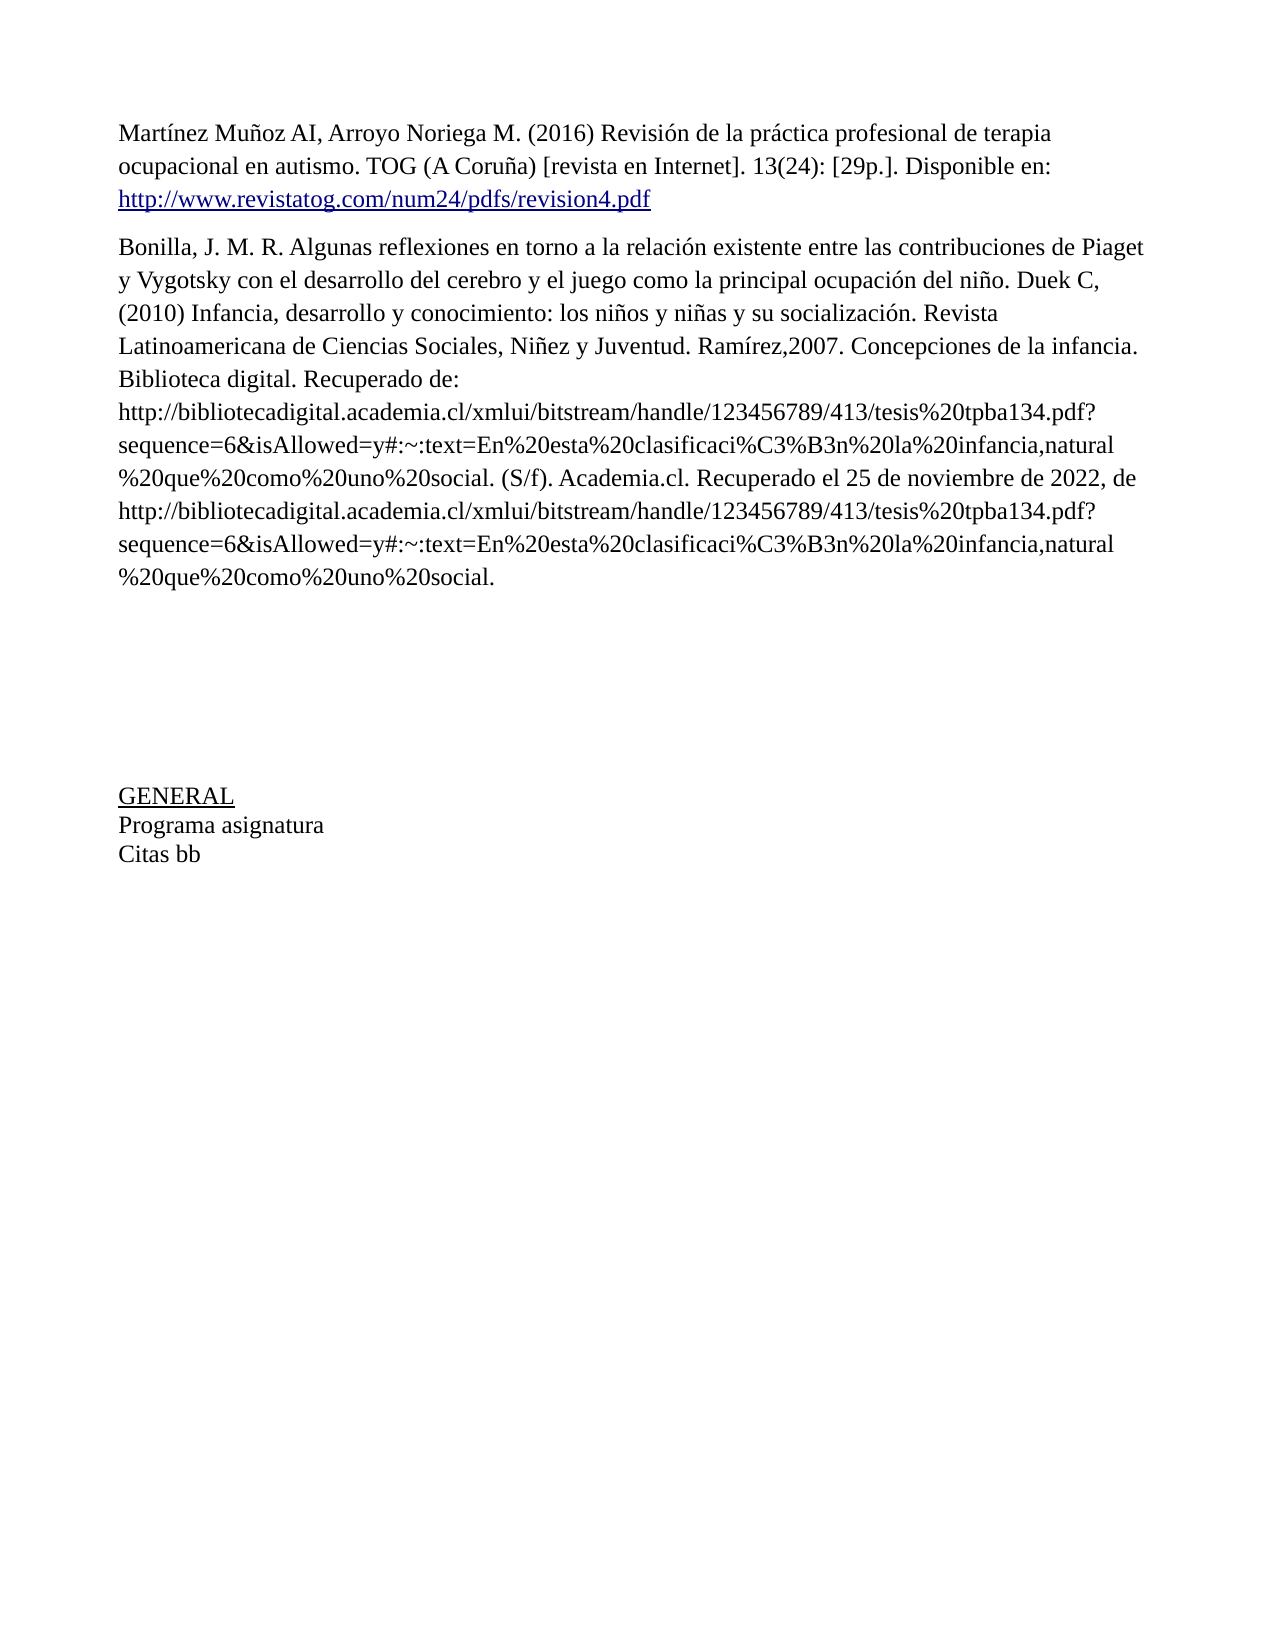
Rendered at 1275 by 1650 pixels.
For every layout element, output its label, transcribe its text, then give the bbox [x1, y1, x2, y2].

text Citas bb [118, 839, 1157, 867]
text GENERAL [118, 781, 1157, 810]
text Bonilla, J. M. R. Algunas reflexiones en torno a la relación existente entre las contribuciones de Piaget y Vygotsky con el desarrollo del cerebro y el juego como la principal ocupación del niño. Duek C, (2010) Infancia, desarrollo y conocimiento: los niños y niñas y su socialización. Revista Latinoamericana de Ciencias Sociales, Niñez y Juventud. Ramírez,2007. Concepciones de la infancia. Biblioteca digital. Recuperado de: http://bibliotecadigital.academia.cl/xmlui/bitstream/handle/123456789/413/tesis%20tpba134.pdf?sequence=6&isAllowed=y#:~:text=En%20esta%20clasificaci%C3%B3n%20la%20infancia,natural%20que%20como%20uno%20social. (S/f). Academia.cl. Recuperado el 25 de noviembre de 2022, de http://bibliotecadigital.academia.cl/xmlui/bitstream/handle/123456789/413/tesis%20tpba134.pdf?sequence=6&isAllowed=y#:~:text=En%20esta%20clasificaci%C3%B3n%20la%20infancia,natural%20que%20como%20uno%20social. [118, 232, 1157, 591]
text Martínez Muñoz AI, Arroyo Noriega M. (2016) Revisión de la práctica profesional de terapia ocupacional en autismo. TOG (A Coruña) [revista en Internet]. 13(24): [29p.]. Disponible en: http://www.revistatog.com/num24/pdfs/revision4.pdf [118, 118, 1157, 213]
text Programa asignatura [118, 810, 1157, 839]
